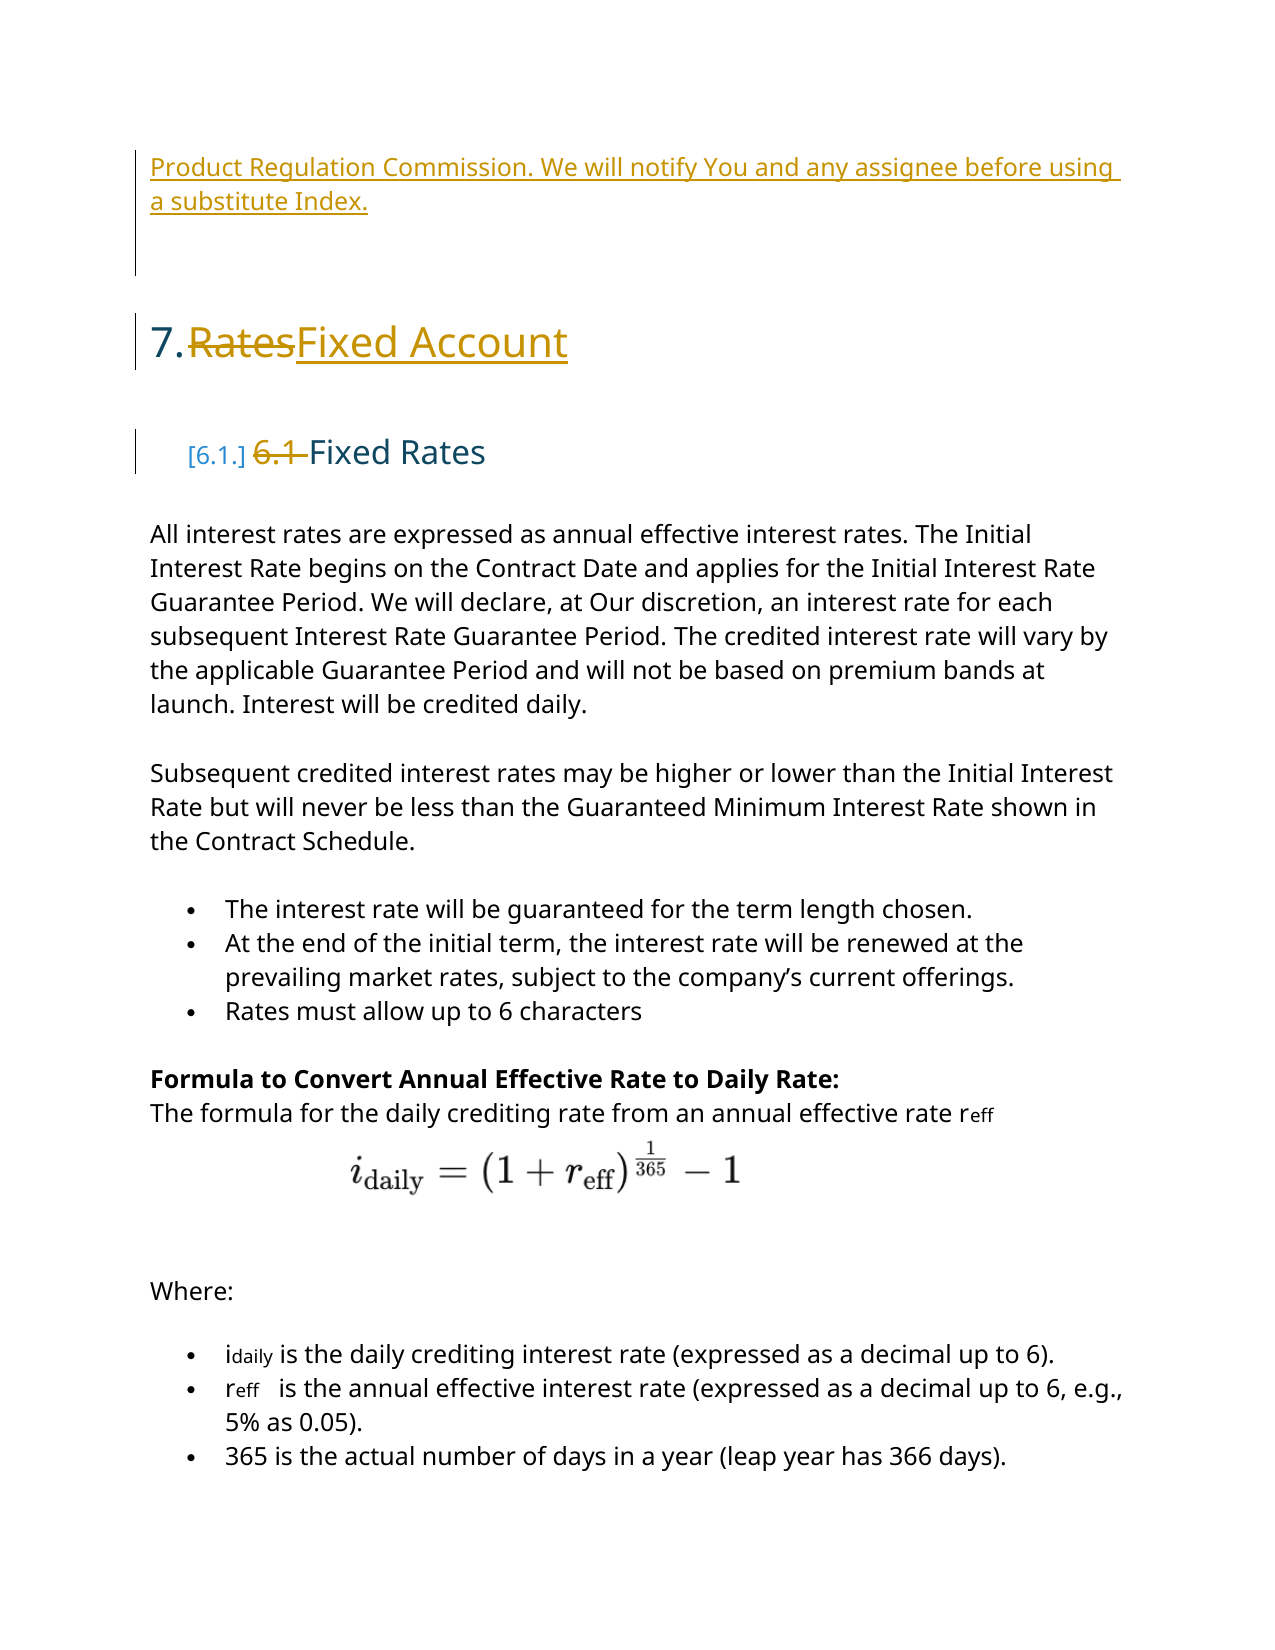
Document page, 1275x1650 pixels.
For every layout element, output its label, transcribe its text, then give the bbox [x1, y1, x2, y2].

text Subsequent credited interest rates may be higher or lower than the Initial Interest Rate but will never be less than the Guaranteed Minimum Interest Rate shown in the Contract Schedule. [150, 755, 1125, 857]
picture [150, 1130, 969, 1245]
list Rates must allow up to 6 characters [187, 994, 1125, 1028]
list 365 is the actual number of days in a year (leap year has 366 days). [187, 1439, 1125, 1473]
subtitle Fixed Rates [187, 429, 1125, 474]
text The formula for the daily crediting rate from an annual effective rate reff [150, 1096, 1125, 1130]
list idaily is the daily crediting interest rate (expressed as a decimal up to 6). [187, 1337, 1125, 1371]
text All interest rates are expressed as annual effective interest rates. The Initial Interest Rate begins on the Contract Date and applies for the Initial Interest Rate Guarantee Period. We will declare, at Our discretion, an interest rate for each subsequent Interest Rate Guarantee Period. The credited interest rate will vary by the applicable Guarantee Period and will not be based on premium bands at launch. Interest will be credited daily. [150, 517, 1125, 721]
text Where: [150, 1274, 1125, 1308]
list At the end of the initial term, the interest rate will be renewed at the prevailing market rates, subject to the company’s current offerings. [187, 926, 1125, 994]
text Formula to Convert Annual Effective Rate to Daily Rate: [150, 1062, 1125, 1096]
list The interest rate will be guaranteed for the term length chosen. [187, 891, 1125, 926]
list reff is the annual effective interest rate (expressed as a decimal up to 6, e.g., 5% as 0.05). [187, 1371, 1125, 1439]
